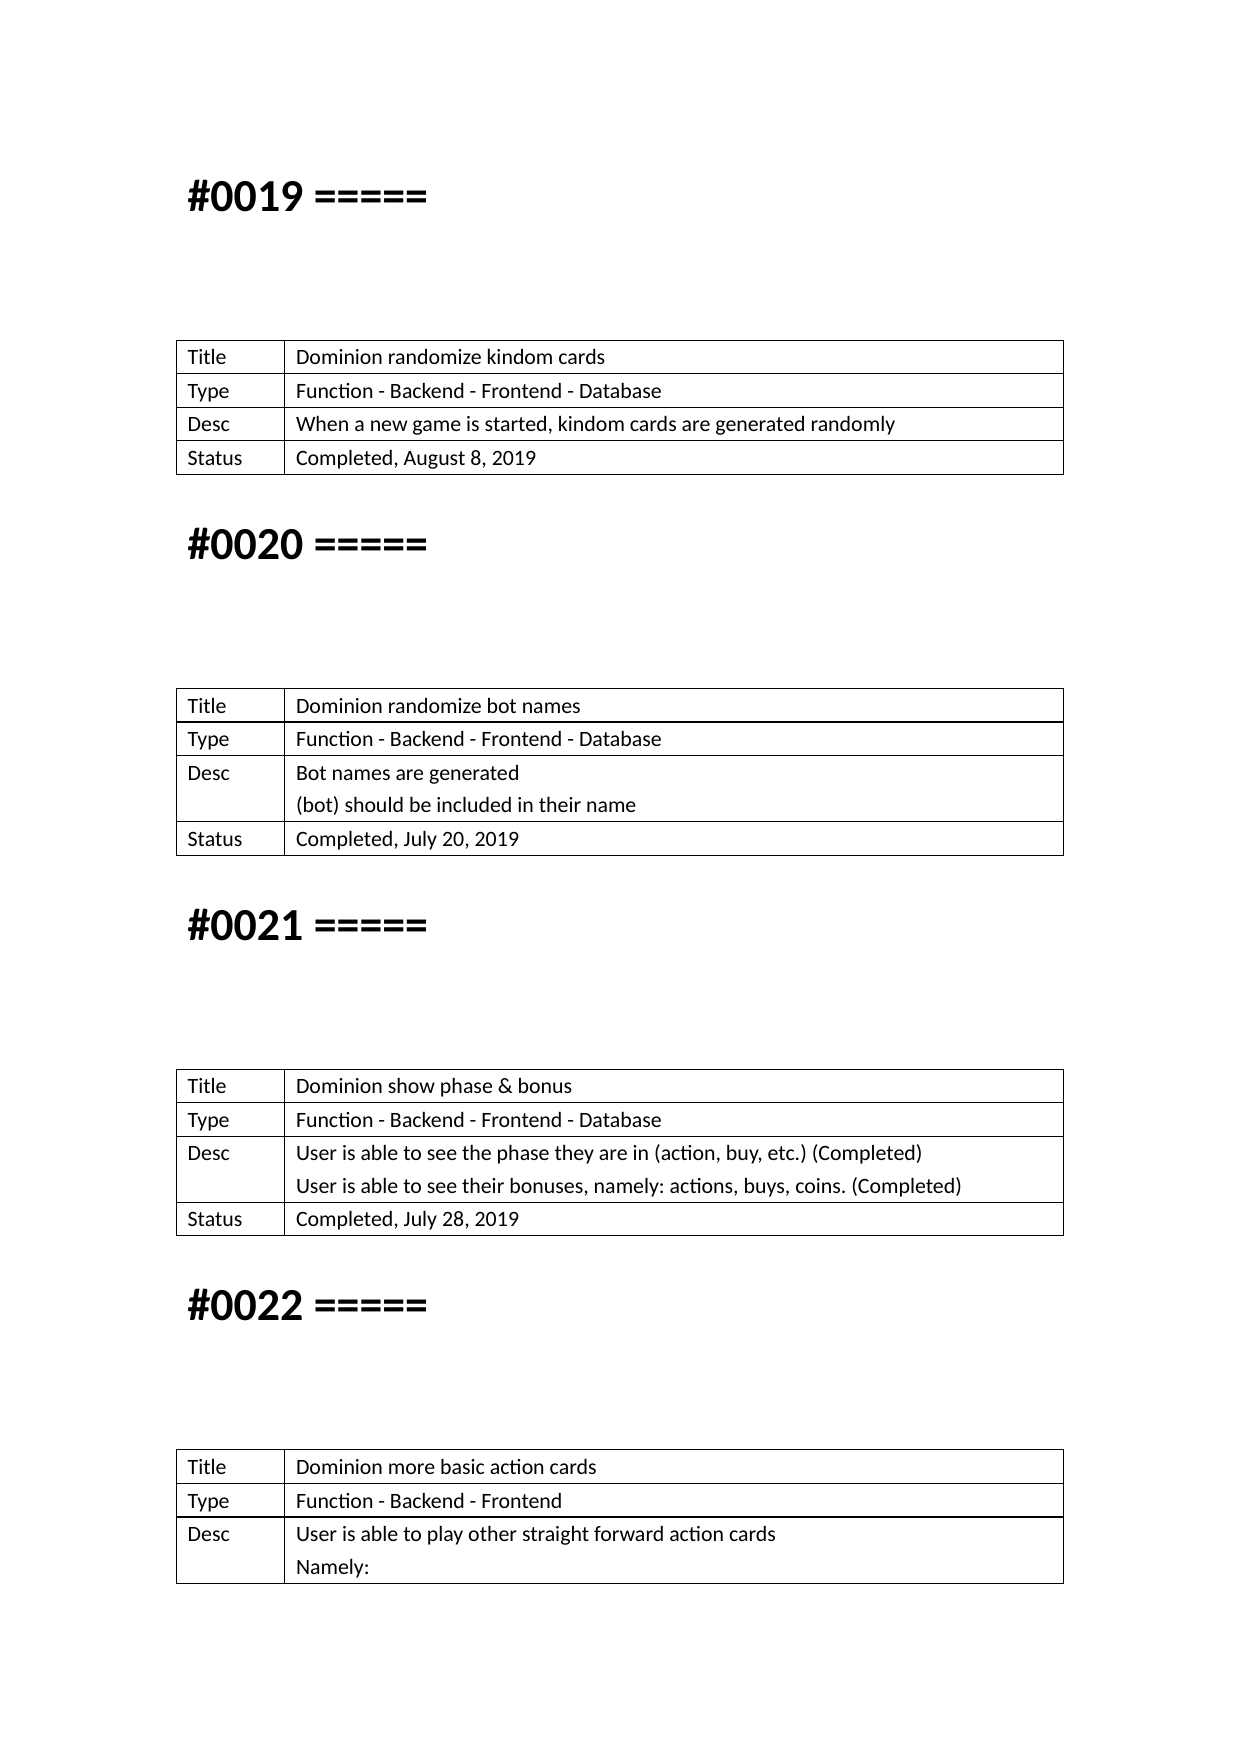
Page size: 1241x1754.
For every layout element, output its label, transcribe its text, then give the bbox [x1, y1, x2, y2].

table_cell Completed, August 8, 2019 [285, 441, 1063, 474]
table_cell Type [177, 723, 284, 755]
table_cell Desc [177, 756, 284, 821]
table_cell Function - Backend - Frontend - Database [285, 374, 1063, 407]
table_cell Desc [177, 1518, 284, 1582]
table_header Dominion show phase & bonus [285, 1070, 1063, 1102]
table_header Dominion randomize bot names [285, 689, 1063, 721]
table_header Dominion more basic action cards [285, 1450, 1063, 1483]
subtitle #0022 ===== [187, 1272, 1053, 1337]
table_cell Completed, July 28, 2019 [285, 1203, 1063, 1235]
table_cell Type [177, 1484, 284, 1516]
table_header Title [177, 1450, 284, 1483]
table_header Title [177, 1070, 284, 1102]
table_header Title [177, 689, 284, 721]
table_cell Type [177, 1103, 284, 1136]
subtitle #0021 ===== [187, 891, 1053, 956]
table_header Title [177, 341, 284, 373]
table_cell Desc [177, 1137, 284, 1202]
table_cell Function - Backend - Frontend - Database [285, 723, 1063, 755]
subtitle #0019 ===== [187, 162, 1053, 227]
table_cell Status [177, 441, 284, 474]
subtitle #0020 ===== [187, 510, 1053, 575]
table_cell Status [177, 1203, 284, 1235]
table_cell Function - Backend - Frontend - Database [285, 1103, 1063, 1136]
table_cell Desc [177, 408, 284, 440]
table_cell Completed, July 20, 2019 [285, 822, 1063, 854]
table_cell User is able to see the phase they are in (action, buy, etc.) (Completed) User is able to see their bonuses, namely: actions, buys, coins. (Completed) [285, 1137, 1063, 1202]
table_cell User is able to play other straight forward action cards Namely: Market, Woodcutter, Laboratory, Festival [285, 1518, 1063, 1582]
table_cell Function - Backend - Frontend [285, 1484, 1063, 1516]
table_cell Bot names are generated (bot) should be included in their name [285, 756, 1063, 821]
table_cell Status [177, 822, 284, 854]
table_header Dominion randomize kindom cards [285, 341, 1063, 373]
table_cell When a new game is started, kindom cards are generated randomly [285, 408, 1063, 440]
table_cell Type [177, 374, 284, 407]
